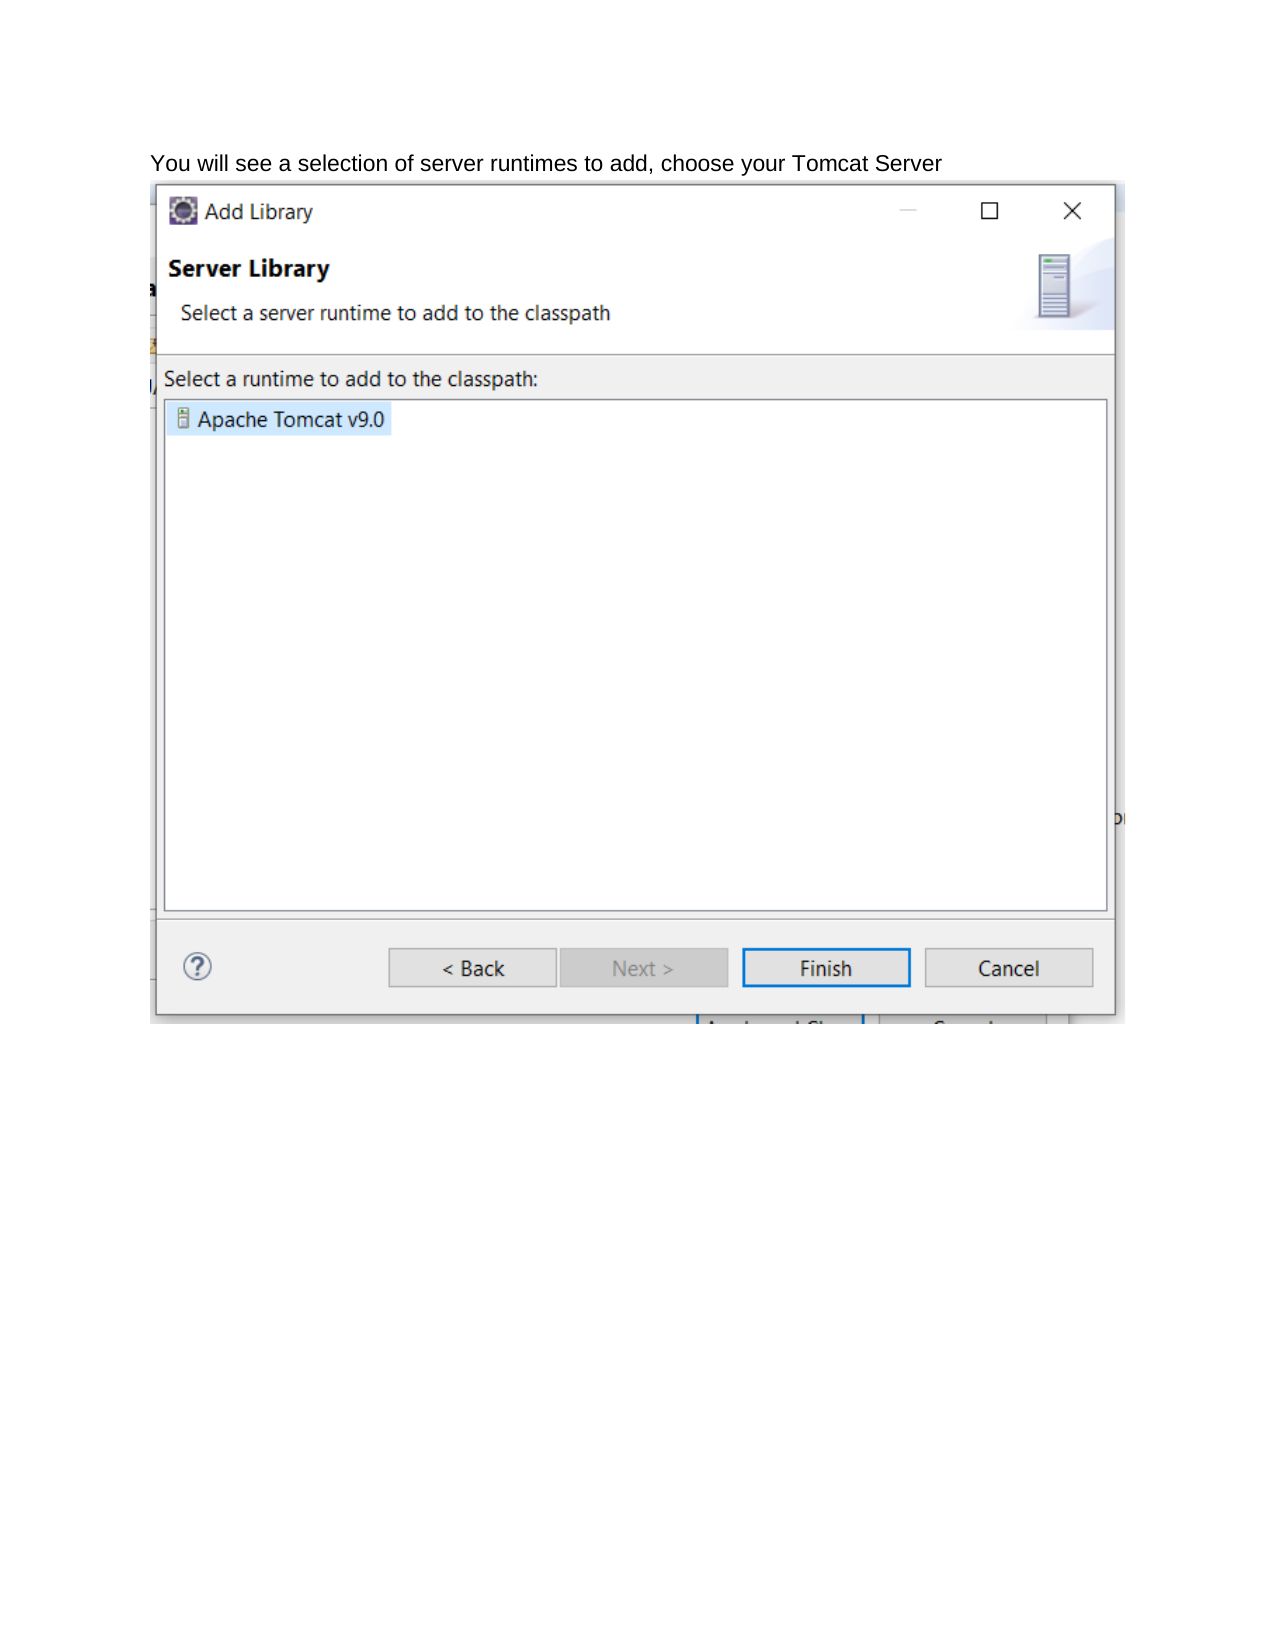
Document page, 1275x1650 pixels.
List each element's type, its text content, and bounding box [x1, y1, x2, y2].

text You will see a selection of server runtimes to add, choose your Tomcat Server [150, 150, 1125, 176]
picture [150, 180, 1125, 1024]
